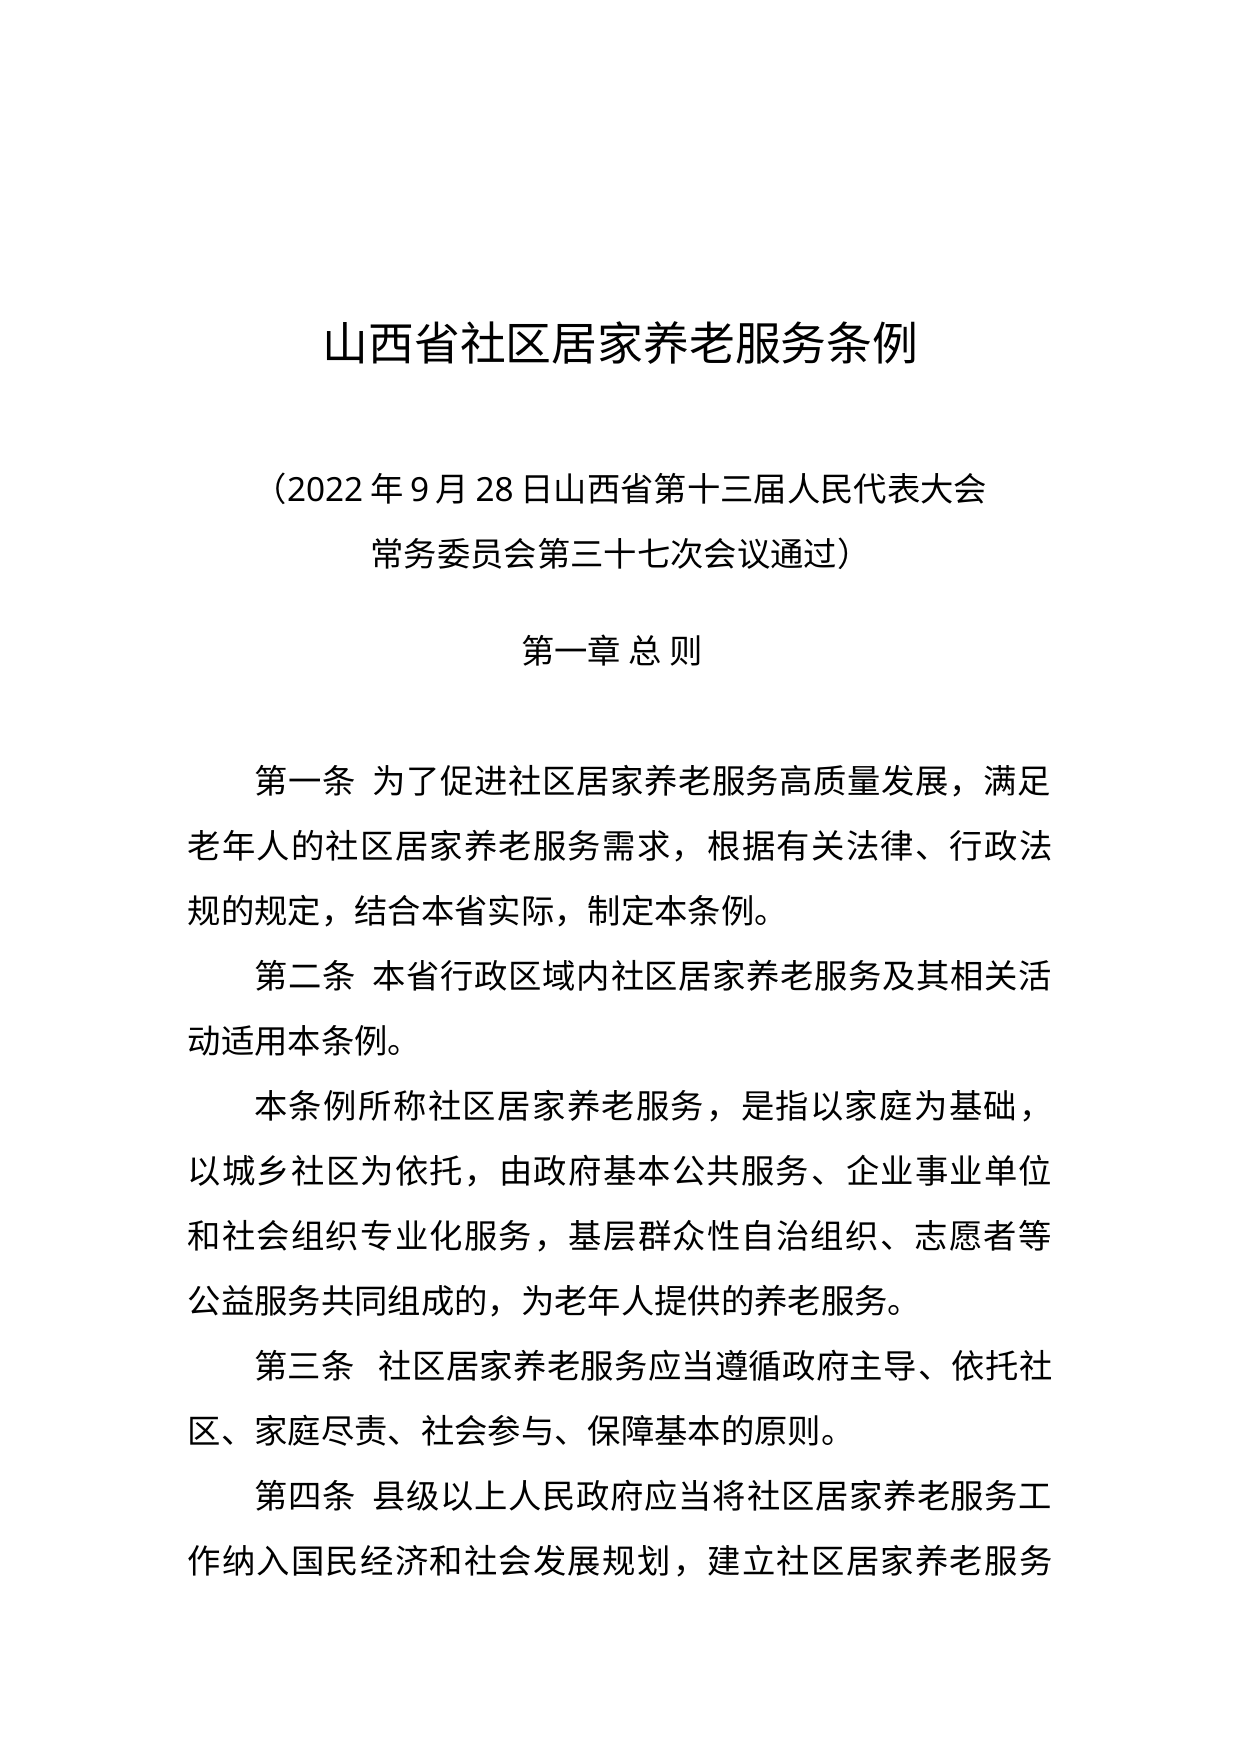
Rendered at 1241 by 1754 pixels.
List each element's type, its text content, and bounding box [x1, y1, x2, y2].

text （2022年9月28日山西省第十三届人民代表大会 [187, 454, 1053, 519]
text 第二条 本省行政区域内社区居家养老服务及其相关活动适用本条例。 [187, 942, 1053, 1072]
text 山西省社区居家养老服务条例 [187, 292, 1053, 389]
text 本条例所称社区居家养老服务，是指以家庭为基础，以城乡社区为依托，由政府基本公共服务、企业事业单位和社会组织专业化服务，基层群众性自治组织、志愿者等公益服务共同组成的，为老年人提供的养老服务。 [187, 1072, 1053, 1332]
text 第三条 社区居家养老服务应当遵循政府主导、依托社区、家庭尽责、社会参与、保障基本的原则。 [187, 1332, 1053, 1462]
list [187, 1462, 1053, 1592]
text 第一条 为了促进社区居家养老服务高质量发展，满足老年人的社区居家养老服务需求，根据有关法律、行政法规的规定，结合本省实际，制定本条例。 [187, 747, 1053, 942]
text 第一章 总 则 [187, 617, 1053, 682]
text 常务委员会第三十七次会议通过） [187, 519, 1053, 584]
